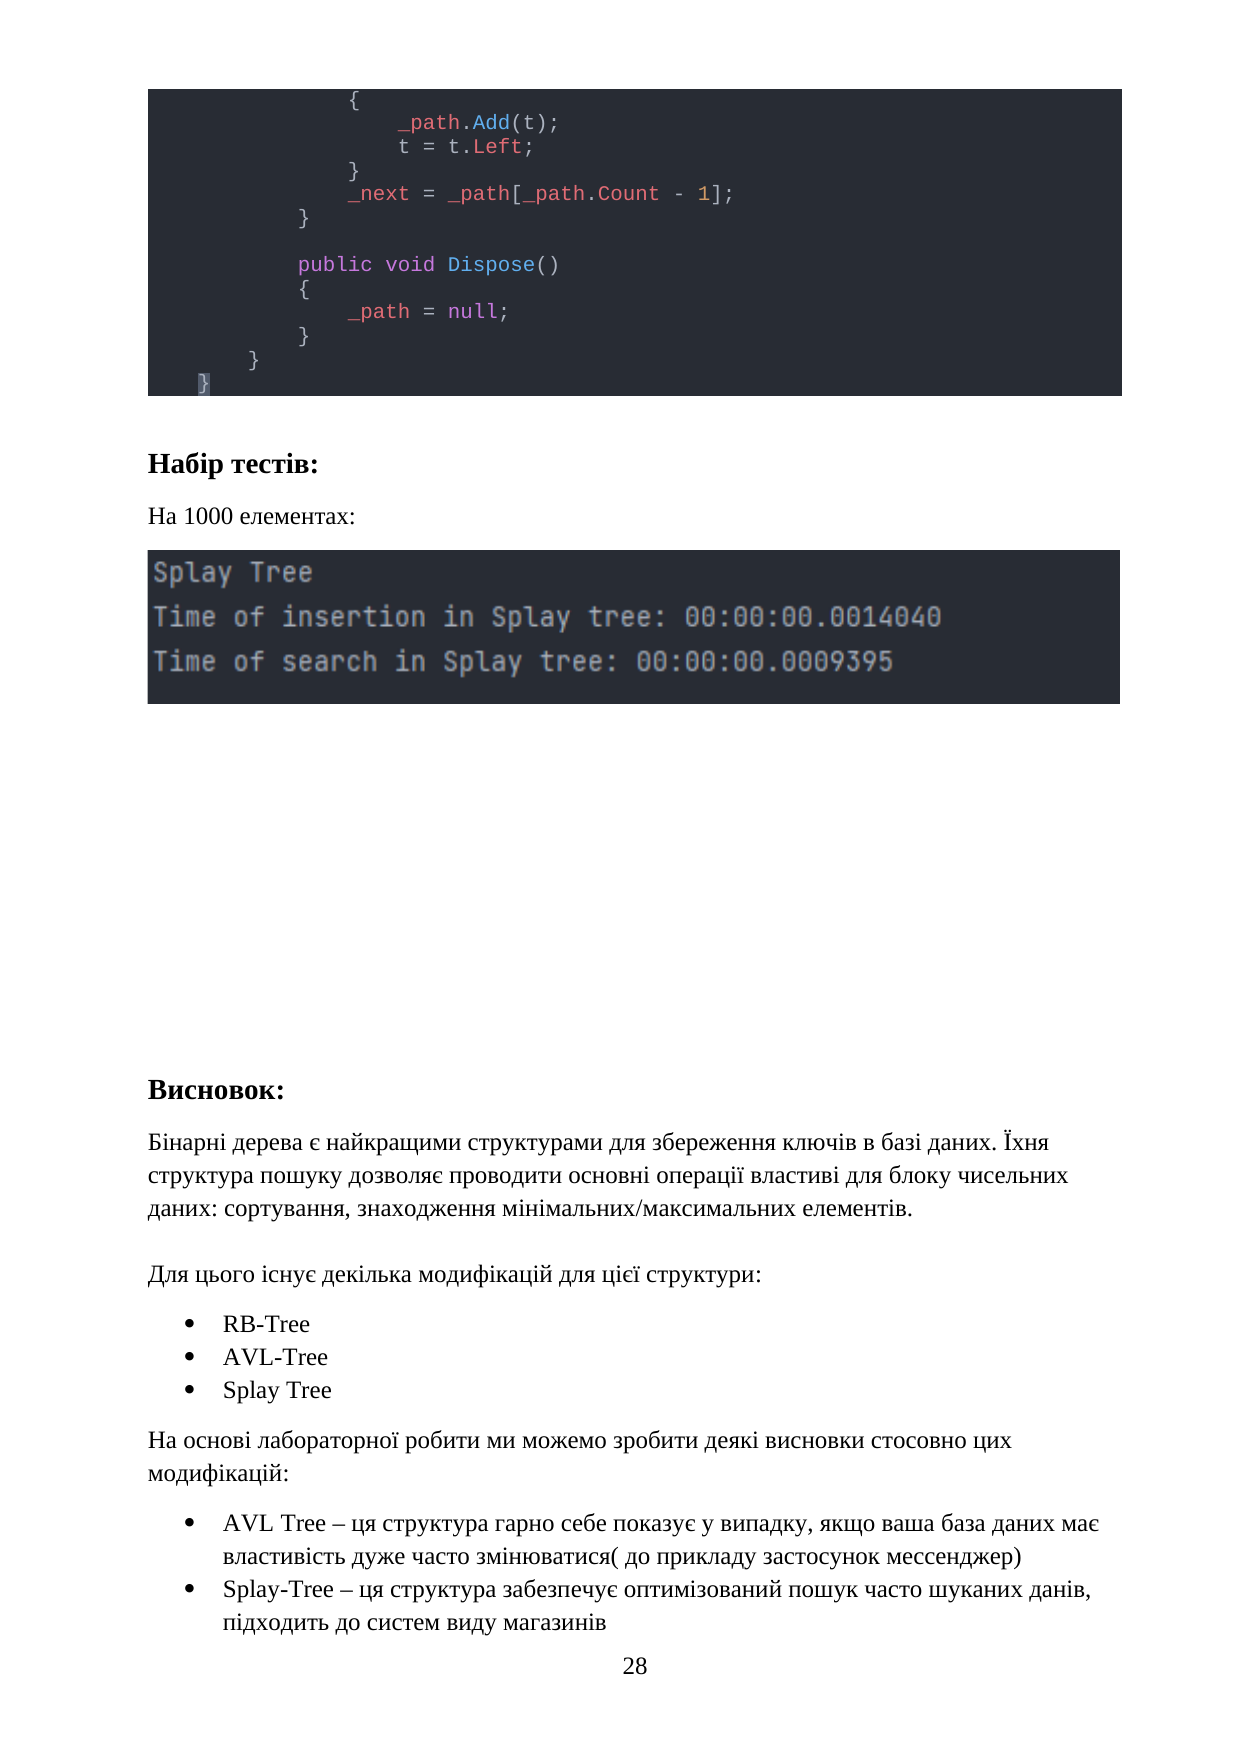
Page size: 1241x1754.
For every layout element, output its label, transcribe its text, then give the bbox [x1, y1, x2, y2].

text На 1000 елементах: [148, 501, 1122, 530]
list Splay-Tree – ця структура забезпечує оптимізований пошук часто шуканих данів, підходить до систем виду магазинів [185, 1574, 1122, 1636]
list RB-Tree [185, 1309, 1122, 1338]
text На основі лабораторної робити ми можемо зробити деякі висновки стосовно цих модифікацій: [148, 1425, 1122, 1487]
picture [147, 550, 1120, 704]
list AVL-Tree [185, 1342, 1122, 1371]
list Splay Tree [185, 1375, 1122, 1404]
text Набір тестів: [148, 446, 1122, 479]
text Бінарні дерева є найкращими структурами для збереження ключів в базі даних. Їхня структура пошуку дозволяє проводити основні операції властиві для блоку чисельних даних: сортування, знаходження мінімальних/максимальних елементів. Для цього існує декілька модифікацій для цієї структури: [148, 1127, 1122, 1288]
text Висновок: [148, 1072, 1122, 1106]
list AVL Tree – ця структура гарно себе показує у випадку, якщо ваша база даних має властивість дуже часто змінюватися( до прикладу застосунок мессенджер) [185, 1508, 1122, 1569]
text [148, 89, 1122, 396]
